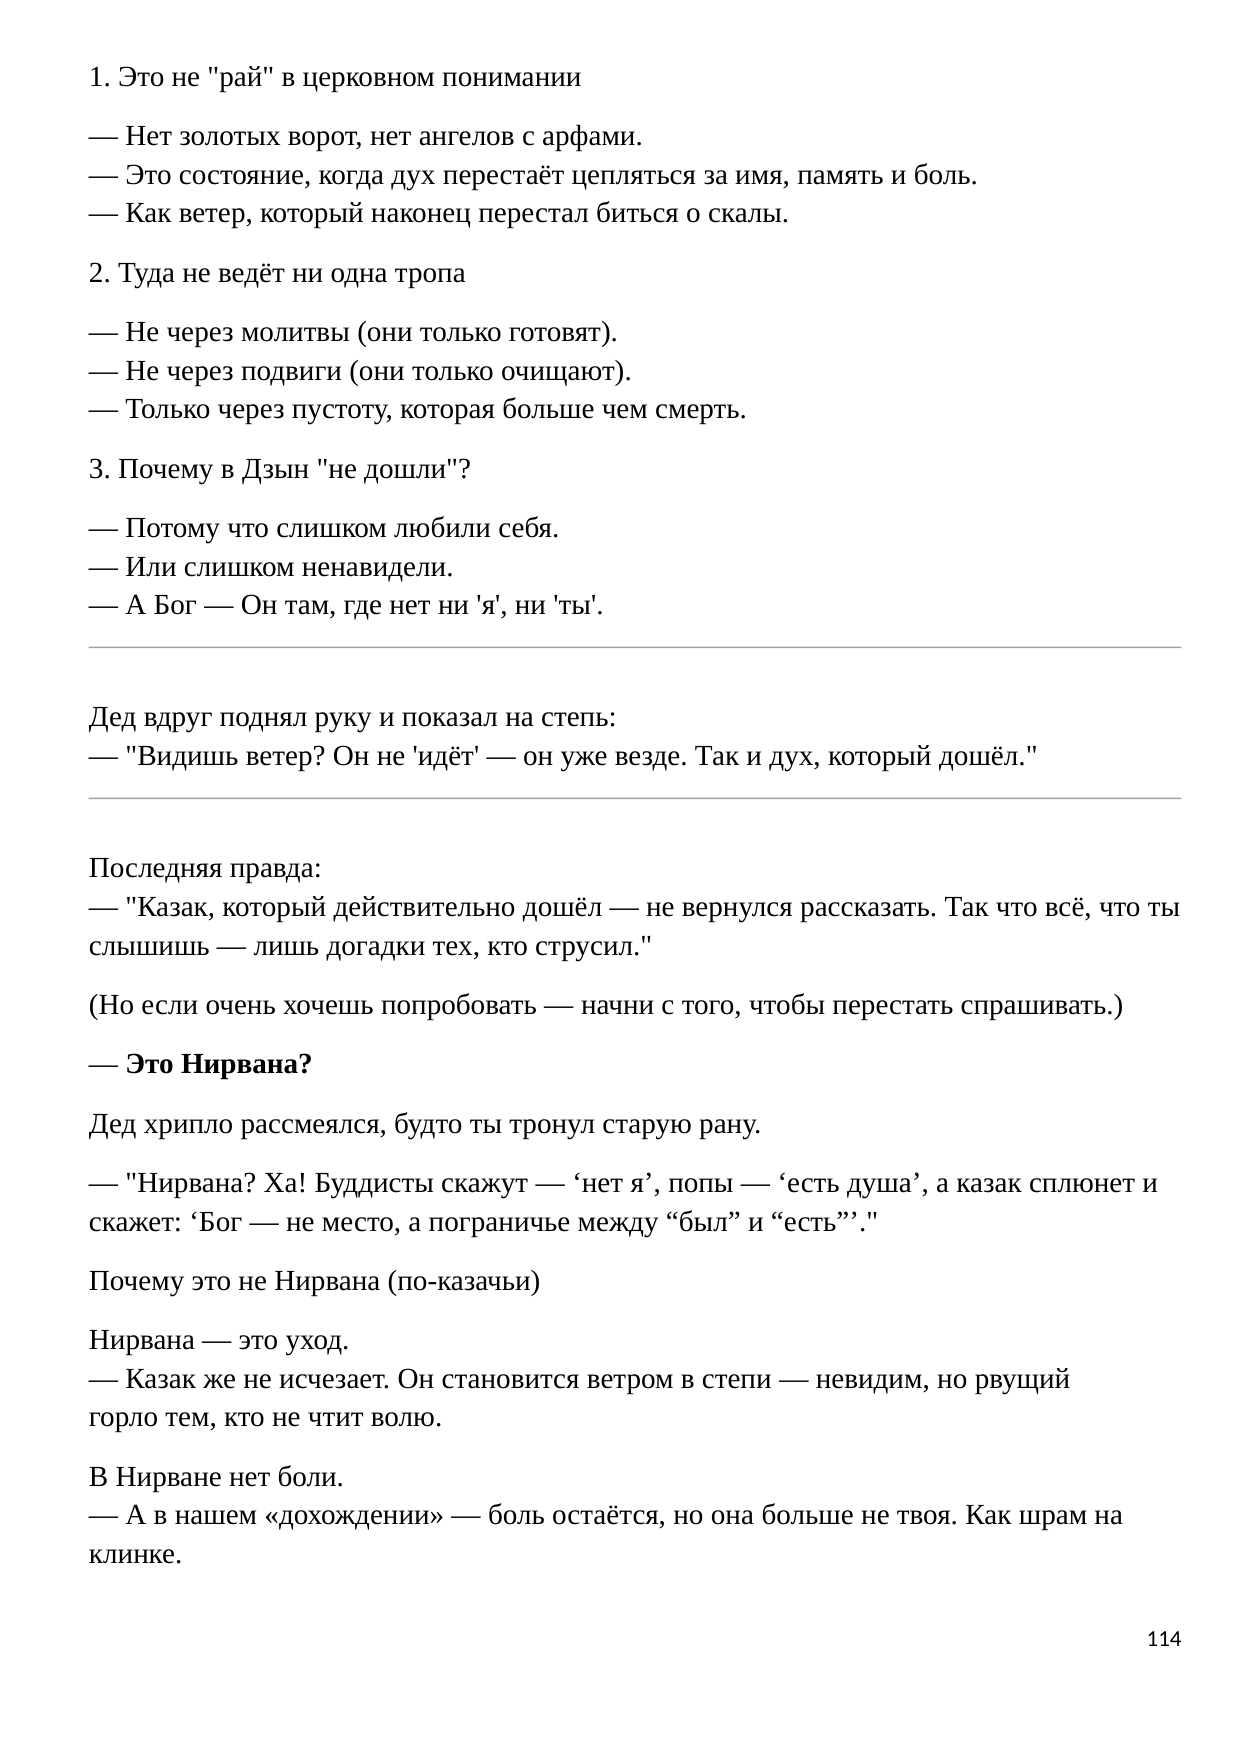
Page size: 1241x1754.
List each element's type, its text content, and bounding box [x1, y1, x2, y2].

text — Потому что слишком любили себя. — Или слишком ненавидели. — А Бог — Он там, где нет ни 'я', ни 'ты'. [89, 510, 1181, 621]
text (Но если очень хочешь попробовать — начни с того, чтобы перестать спрашивать.) [89, 987, 1181, 1021]
text Последняя правда: — "Казак, который действительно дошёл — не вернулся рассказать. Так что всё, что ты слышишь — лишь догадки тех, кто струсил." [89, 851, 1181, 961]
text В Нирване нет боли. — А в нашем «дохождении» — боль остаётся, но она больше не твоя. Как шрам на клинке. [89, 1459, 1181, 1569]
text — Нет золотых ворот, нет ангелов с арфами. — Это состояние, когда дух перестаёт цепляться за имя, память и боль. — Как ветер, который наконец перестал биться о скалы. [89, 118, 1181, 229]
text — "Нирвана? Ха! Буддисты скажут — ‘нет я’, попы — ‘есть душа’, а казак сплюнет и скажет: ‘Бог — не место, а пограничье между “был” и “есть”’." [89, 1165, 1181, 1237]
text Дед хрипло рассмеялся, будто ты тронул старую рану. [89, 1106, 1181, 1139]
text Нирвана — это уход. — Казак же не исчезает. Он становится ветром в степи — невидим, но рвущий горло тем, кто не чтит волю. [89, 1322, 1181, 1433]
text 3. Почему в Дзын "не дошли"? [89, 451, 1181, 484]
text Дед вдруг поднял руку и показал на степь: — "Видишь ветер? Он не 'идёт' — он уже везде. Так и дух, который дошёл." [89, 699, 1181, 772]
text — Не через молитвы (они только готовят). — Не через подвиги (они только очищают). — Только через пустоту, которая больше чем смерть. [89, 314, 1181, 425]
text 2. Туда не ведёт ни одна тропа [89, 255, 1181, 288]
text 1. Это не "рай" в церковном понимании [89, 59, 1181, 93]
text — Это Нирвана? [89, 1046, 1181, 1080]
text Почему это не Нирвана (по-казачьи) [89, 1263, 1181, 1297]
